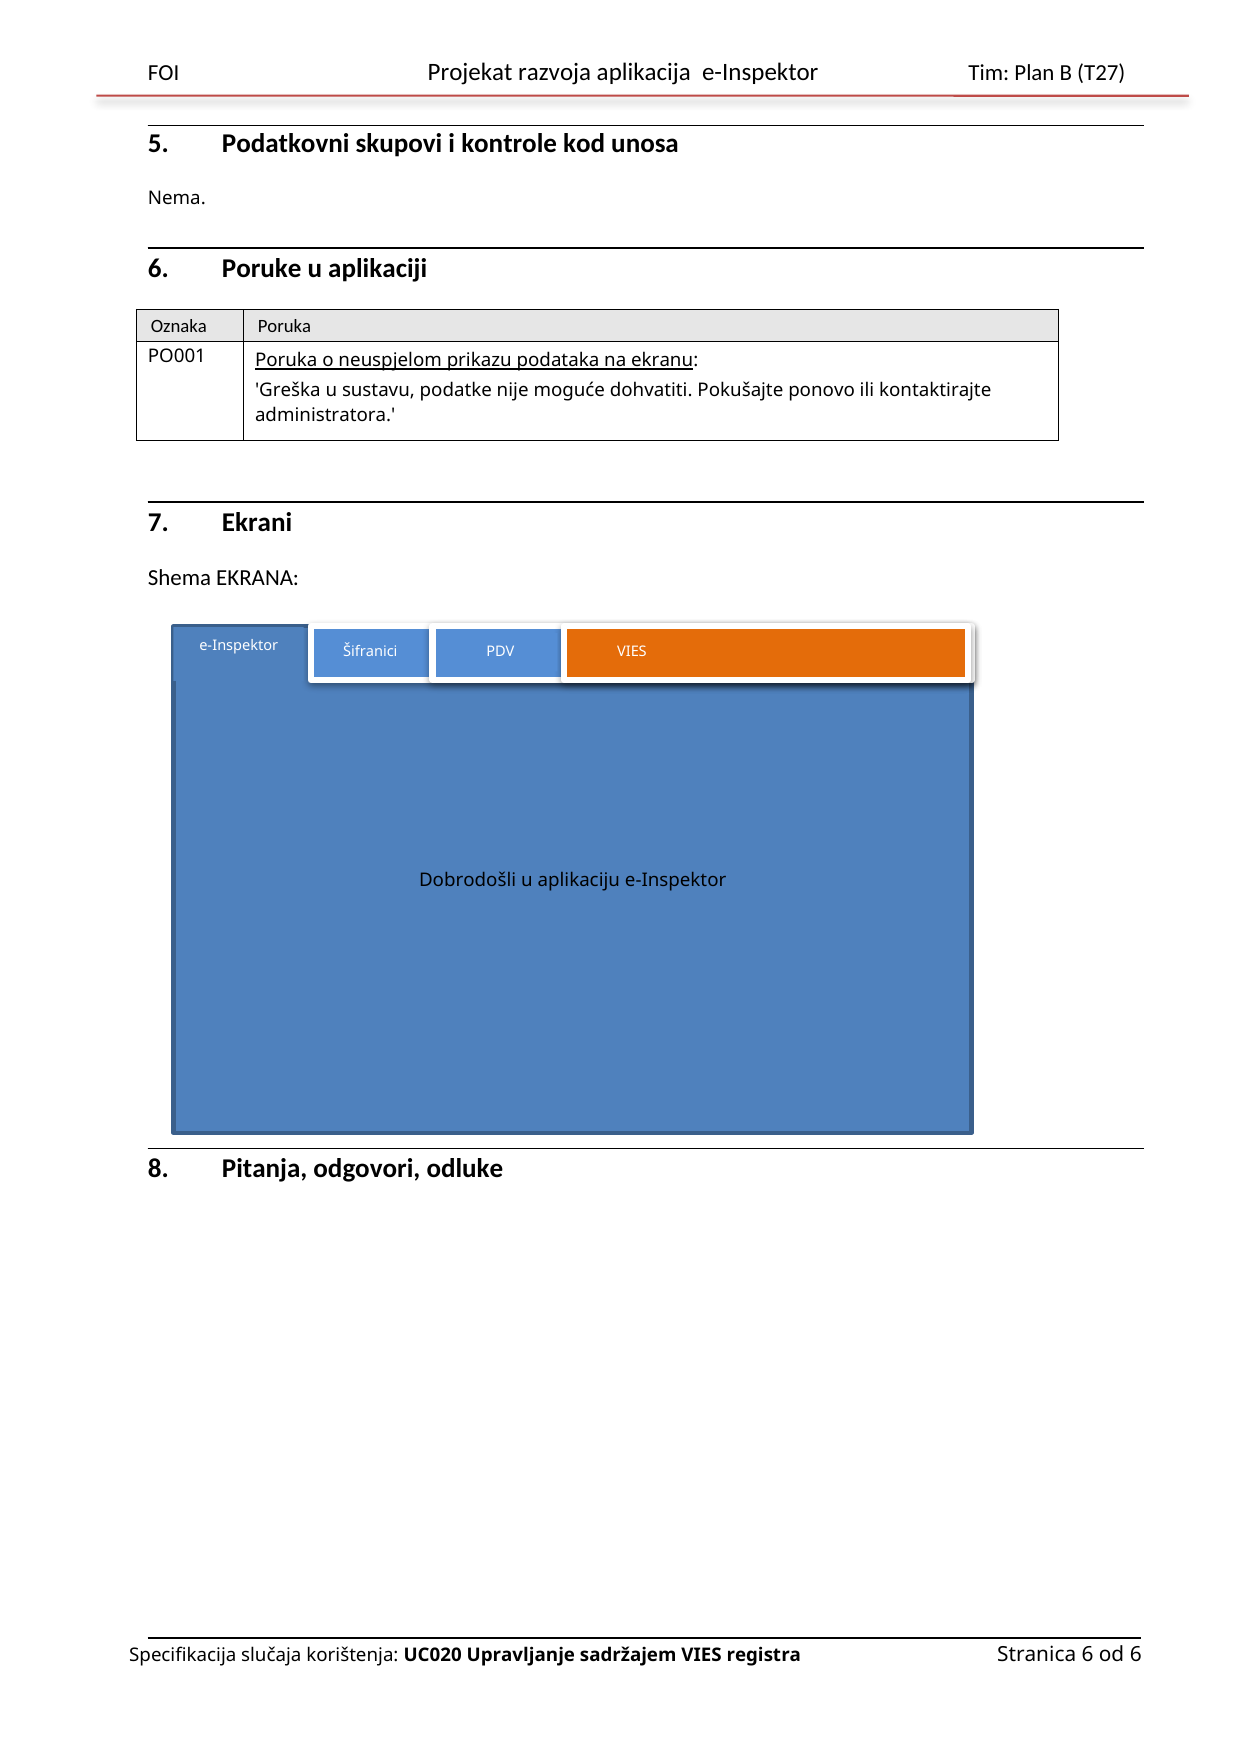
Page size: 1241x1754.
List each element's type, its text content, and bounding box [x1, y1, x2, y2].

text Shema EKRANA: [148, 563, 1144, 591]
subtitle Podatkovni skupovi i kontrole kod unosa [148, 126, 1144, 159]
table_cell PO001 [137, 342, 243, 440]
table_header Oznaka [137, 310, 243, 341]
subtitle Poruke u aplikaciji [148, 249, 1144, 284]
subtitle Ekrani [148, 503, 1144, 538]
text Nema. [148, 184, 1144, 210]
table_header Poruka [244, 310, 1058, 341]
subtitle Pitanja, odgovori, odluke [148, 1149, 1144, 1184]
table_cell Poruka o neuspjelom prikazu podataka na ekranu: 'Greška u sustavu, podatke nije moguće dohvatiti. Pokušajte ponovo ili kontaktirajte administratora.' [244, 342, 1058, 440]
